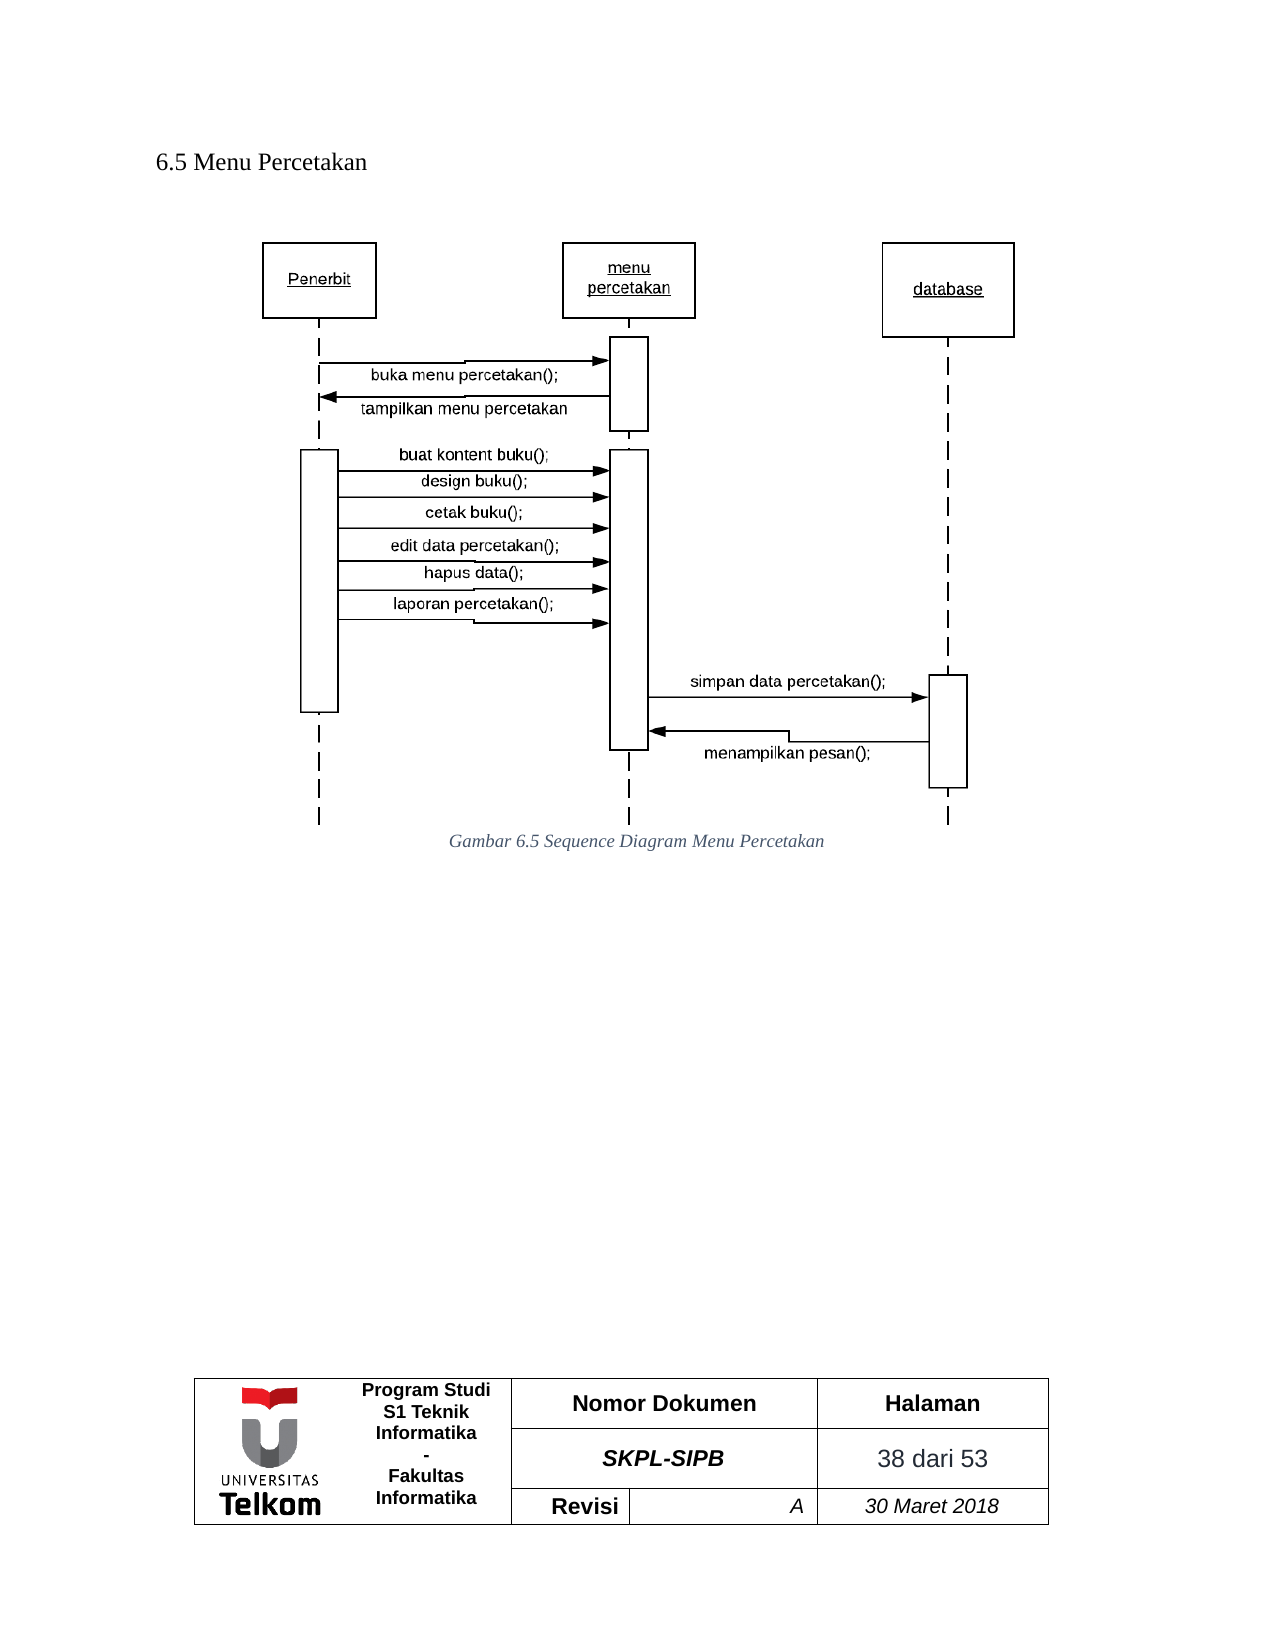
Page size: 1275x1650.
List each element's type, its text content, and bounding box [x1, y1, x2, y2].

subtitle Menu Percetakan [156, 147, 1157, 176]
text Gambar 6.5 Sequence Diagram Menu Percetakan [118, 830, 1157, 852]
picture [225, 205, 1050, 831]
picture [205, 1379, 334, 1524]
